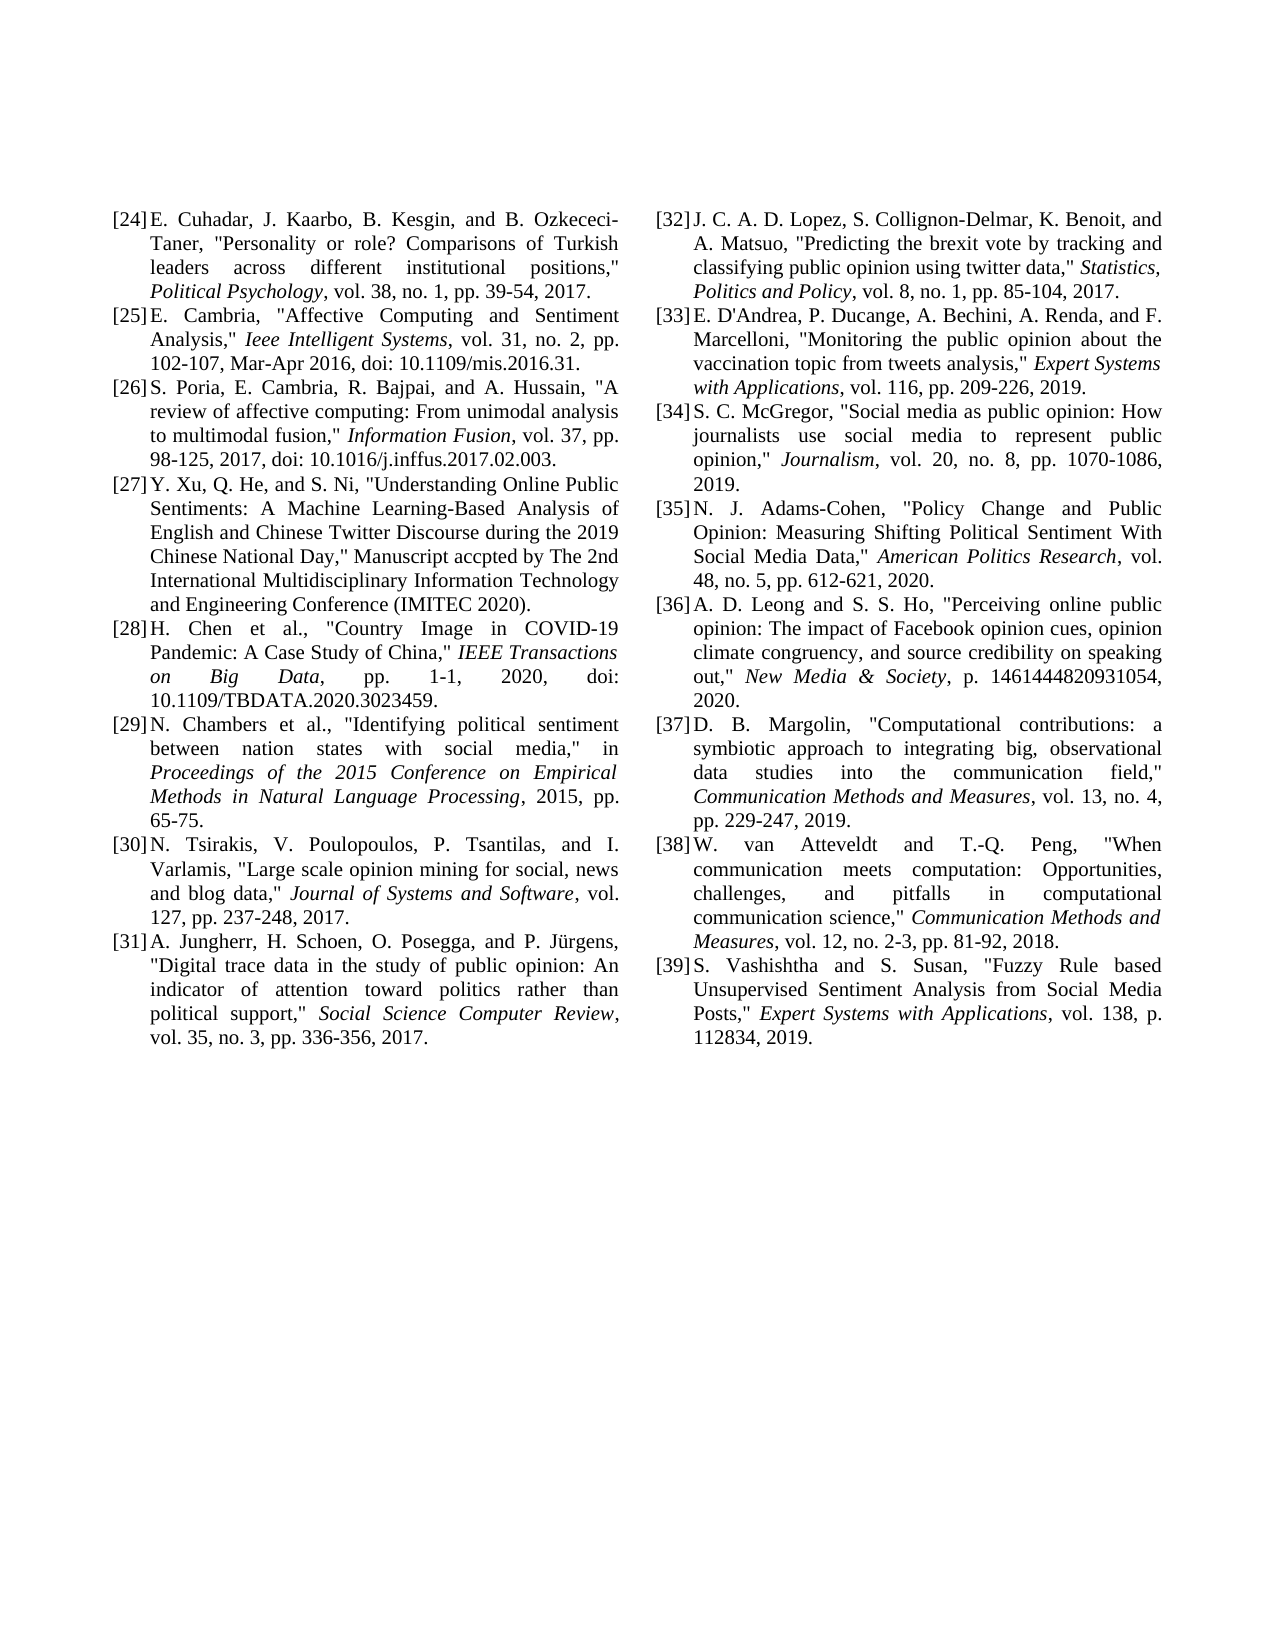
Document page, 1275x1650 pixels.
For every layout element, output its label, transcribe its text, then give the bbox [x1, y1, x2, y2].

list A. Jungherr, H. Schoen, O. Posegga, and P. Jürgens, "Digital trace data in the study of public opinion: An indicator of attention toward politics rather than political support," Social Science Computer Review, vol. 35, no. 3, pp. 336-356, 2017. [112, 929, 619, 1049]
list N. Tsirakis, V. Poulopoulos, P. Tsantilas, and I. Varlamis, "Large scale opinion mining for social, news and blog data," Journal of Systems and Software, vol. 127, pp. 237-248, 2017. [112, 832, 619, 929]
list W. van Atteveldt and T.-Q. Peng, "When communication meets computation: Opportunities, challenges, and pitfalls in computational communication science," Communication Methods and Measures, vol. 12, no. 2-3, pp. 81-92, 2018. [656, 832, 1162, 953]
list S. Vashishtha and S. Susan, "Fuzzy Rule based Unsupervised Sentiment Analysis from Social Media Posts," Expert Systems with Applications, vol. 138, p. 112834, 2019. [656, 953, 1162, 1049]
list N. J. Adams-Cohen, "Policy Change and Public Opinion: Measuring Shifting Political Sentiment With Social Media Data," American Politics Research, vol. 48, no. 5, pp. 612-621, 2020. [656, 496, 1162, 592]
list Y. Xu, Q. He, and S. Ni, "Understanding Online Public Sentiments: A Machine Learning-Based Analysis of English and Chinese Twitter Discourse during the 2019 Chinese National Day," Manuscript accpted by The 2nd International Multidisciplinary Information Technology and Engineering Conference (IMITEC 2020). [112, 471, 619, 616]
list E. D'Andrea, P. Ducange, A. Bechini, A. Renda, and F. Marcelloni, "Monitoring the public opinion about the vaccination topic from tweets analysis," Expert Systems with Applications, vol. 116, pp. 209-226, 2019. [656, 303, 1162, 399]
list H. Chen et al., "Country Image in COVID-19 Pandemic: A Case Study of China," IEEE Transactions on Big Data, pp. 1-1, 2020, doi: 10.1109/TBDATA.2020.3023459. [112, 616, 619, 712]
list S. C. McGregor, "Social media as public opinion: How journalists use social media to represent public opinion," Journalism, vol. 20, no. 8, pp. 1070-1086, 2019. [656, 399, 1162, 496]
list J. C. A. D. Lopez, S. Collignon-Delmar, K. Benoit, and A. Matsuo, "Predicting the brexit vote by tracking and classifying public opinion using twitter data," Statistics, Politics and Policy, vol. 8, no. 1, pp. 85-104, 2017. [656, 207, 1162, 303]
list N. Chambers et al., "Identifying political sentiment between nation states with social media," in Proceedings of the 2015 Conference on Empirical Methods in Natural Language Processing, 2015, pp. 65-75. [112, 712, 619, 832]
list D. B. Margolin, "Computational contributions: a symbiotic approach to integrating big, observational data studies into the communication field," Communication Methods and Measures, vol. 13, no. 4, pp. 229-247, 2019. [656, 712, 1162, 832]
list S. Poria, E. Cambria, R. Bajpai, and A. Hussain, "A review of affective computing: From unimodal analysis to multimodal fusion," Information Fusion, vol. 37, pp. 98-125, 2017, doi: 10.1016/j.inffus.2017.02.003. [112, 375, 619, 471]
list E. Cambria, "Affective Computing and Sentiment Analysis," Ieee Intelligent Systems, vol. 31, no. 2, pp. 102-107, Mar-Apr 2016, doi: 10.1109/mis.2016.31. [112, 303, 619, 375]
list E. Cuhadar, J. Kaarbo, B. Kesgin, and B. Ozkececi‐Taner, "Personality or role? Comparisons of Turkish leaders across different institutional positions," Political Psychology, vol. 38, no. 1, pp. 39-54, 2017. [112, 207, 619, 303]
list A. D. Leong and S. S. Ho, "Perceiving online public opinion: The impact of Facebook opinion cues, opinion climate congruency, and source credibility on speaking out," New Media & Society, p. 1461444820931054, 2020. [656, 592, 1162, 712]
